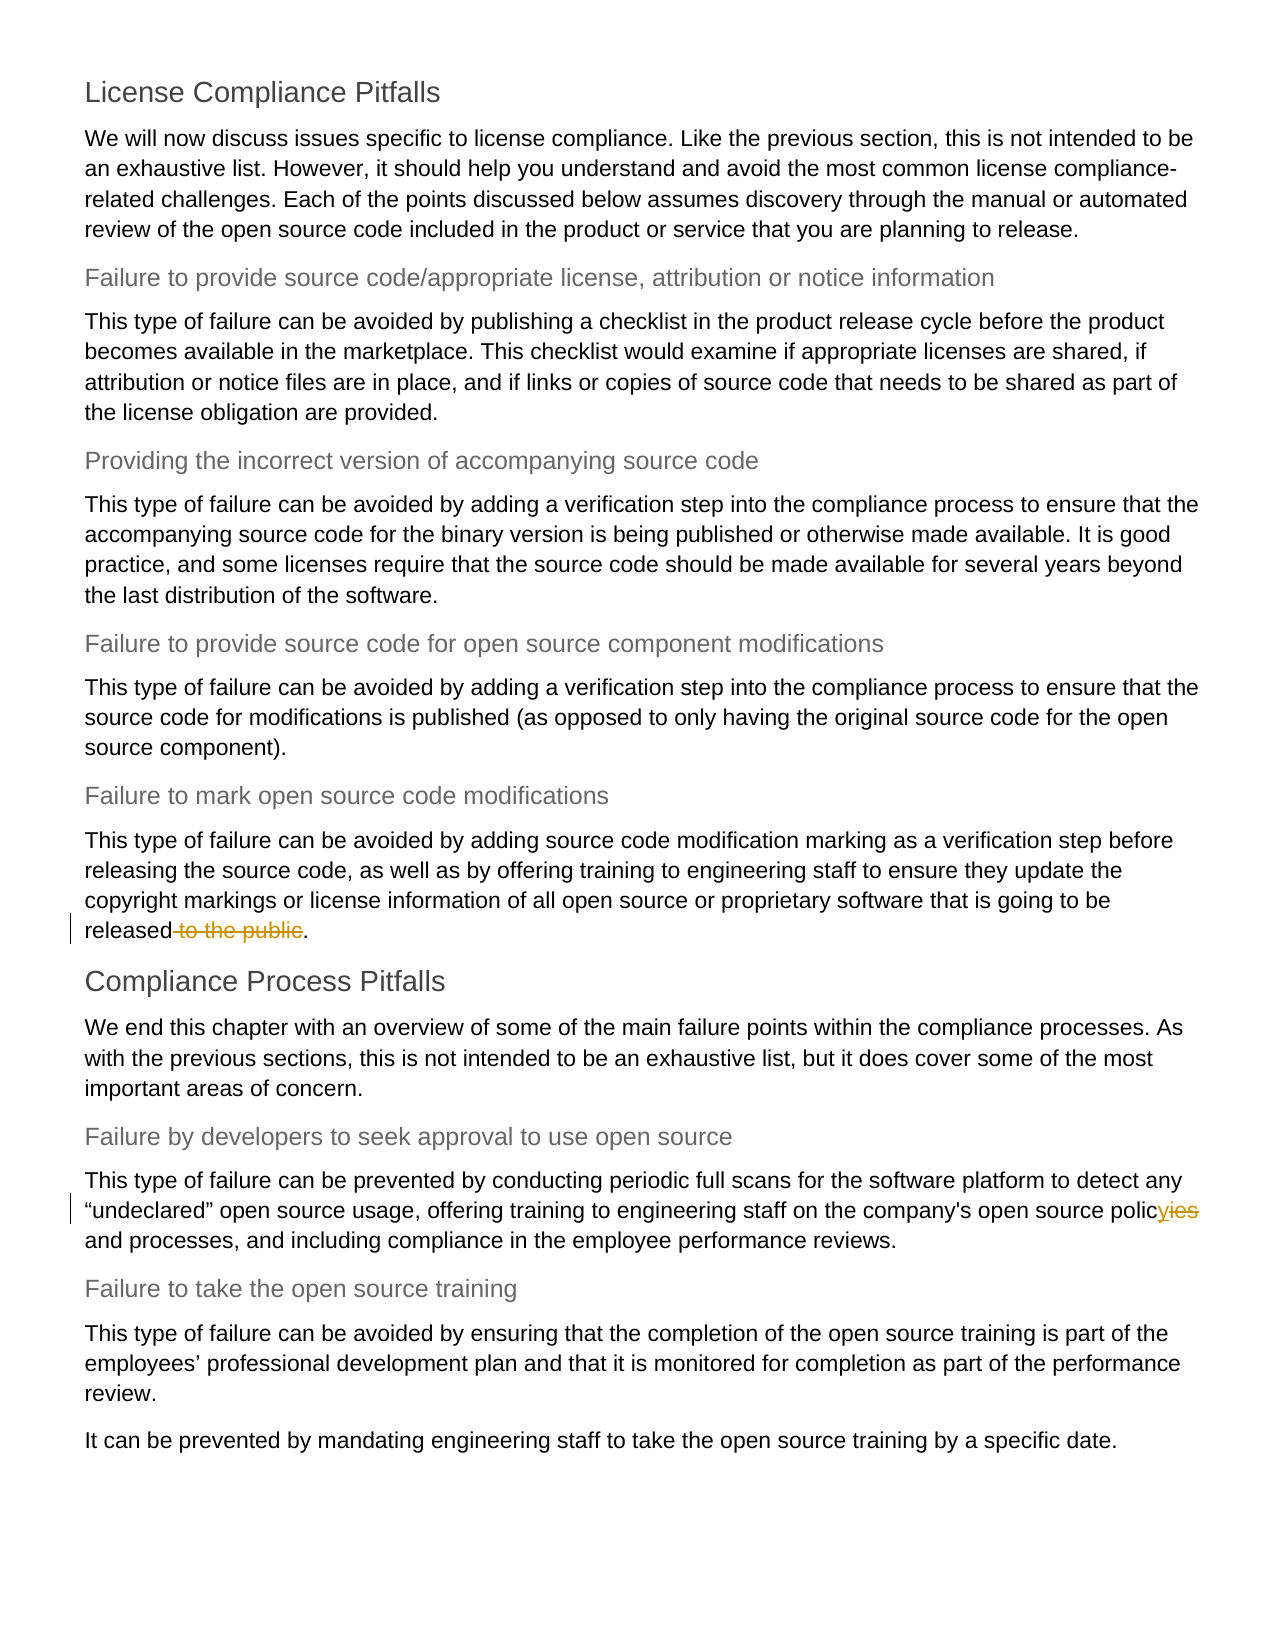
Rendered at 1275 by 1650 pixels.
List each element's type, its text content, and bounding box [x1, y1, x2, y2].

subtitle Compliance Process Pitfalls [84, 964, 1200, 998]
subtitle Providing the incorrect version of accompanying source code [84, 446, 1200, 474]
text We end this chapter with an overview of some of the main failure points within the compliance processes. As with the previous sections, this is not intended to be an exhaustive list, but it does cover some of the most important areas of concern. [84, 1014, 1200, 1101]
subtitle Failure to take the open source training [84, 1274, 1200, 1303]
subtitle Failure to provide source code/appropriate license, attribution or notice information [84, 263, 1200, 291]
text This type of failure can be avoided by adding source code modification marking as a verification step before releasing the source code, as well as by offering training to engineering staff to ensure they update the copyright markings or license information of all open source or proprietary software that is going to be released. [84, 827, 1200, 944]
text This type of failure can be avoided by ensuring that the completion of the open source training is part of the employees’ professional development plan and that it is monitored for completion as part of the performance review. [84, 1320, 1200, 1407]
text We will now discuss issues specific to license compliance. Like the previous section, this is not intended to be an exhaustive list. However, it should help you understand and avoid the most common license compliance-related challenges. Each of the points discussed below assumes discovery through the manual or automated review of the open source code included in the product or service that you are planning to release. [84, 125, 1200, 242]
subtitle Failure to provide source code for open source component modifications [84, 628, 1200, 657]
subtitle Failure by developers to seek approval to use open source [84, 1122, 1200, 1150]
text This type of failure can be avoided by adding a verification step into the compliance process to ensure that the accompanying source code for the binary version is being published or otherwise made available. It is good practice, and some licenses require that the source code should be made available for several years beyond the last distribution of the software. [84, 491, 1200, 608]
text This type of failure can be avoided by publishing a checklist in the product release cycle before the product becomes available in the marketplace. This checklist would examine if appropriate licenses are shared, if attribution or notice files are in place, and if links or copies of source code that needs to be shared as part of the license obligation are provided. [84, 308, 1200, 425]
subtitle License Compliance Pitfalls [84, 75, 1200, 108]
subtitle Failure to mark open source code modifications [84, 781, 1200, 810]
text It can be prevented by mandating engineering staff to take the open source training by a specific date. [84, 1427, 1200, 1453]
text This type of failure can be prevented by conducting periodic full scans for the software platform to detect any “undeclared” open source usage, offering training to engineering staff on the company's open source polic and processes, and including compliance in the employee performance reviews. [84, 1167, 1200, 1254]
text This type of failure can be avoided by adding a verification step into the compliance process to ensure that the source code for modifications is published (as opposed to only having the original source code for the open source component). [84, 674, 1200, 761]
